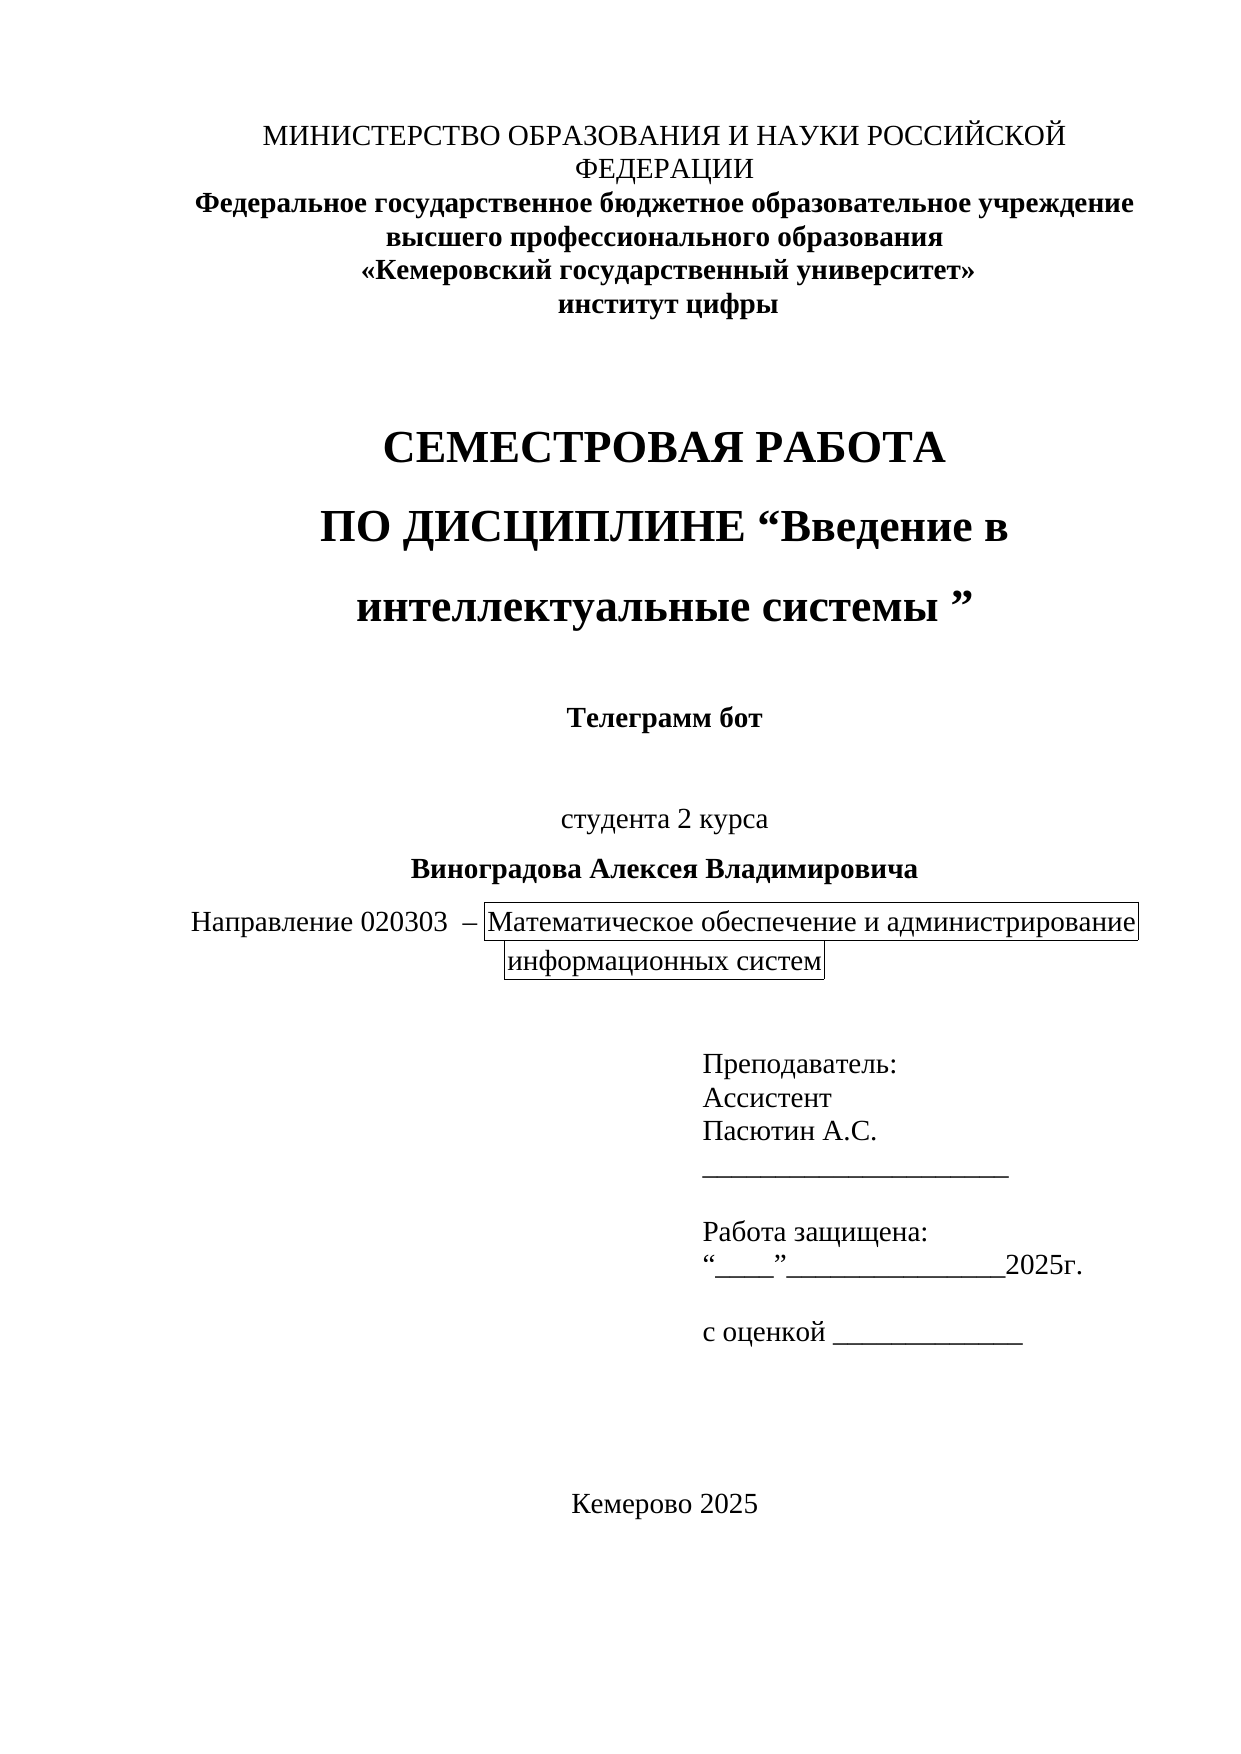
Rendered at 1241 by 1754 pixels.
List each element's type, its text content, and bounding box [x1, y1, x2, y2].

text студента 2 курса [177, 801, 1152, 834]
text СЕМЕСТРОВАЯ РАБОТА [177, 420, 1152, 473]
text Виноградова Алексея Владимировича [177, 851, 1152, 885]
text _____________________ [702, 1147, 1152, 1180]
text Ассистент [702, 1080, 1152, 1113]
text МИНИСТЕРСТВО ОБРАЗОВАНИЯ И НАУКИ РОССИЙСКОЙ ФЕДЕРАЦИИ [177, 118, 1152, 185]
text Направление 020303 – Математическое обеспечение и администрирование информационных систем [825, 902, 1152, 979]
text Работа защищена: [702, 1214, 1152, 1247]
text Направление 020303 – Математическое обеспечение и администрирование информационных систем [505, 941, 824, 979]
text Направление 020303 – Математическое обеспечение и администрирование информационных систем [485, 903, 1138, 940]
text Пасютин А.С. [702, 1113, 1152, 1147]
text Федеральное государственное бюджетное образовательное учреждение высшего профессионального образования «Кемеровский государственный университет» [177, 185, 1152, 286]
text с оценкой _____________ [702, 1314, 1152, 1348]
text Телеграмм бот [177, 700, 1152, 734]
text ПО ДИСЦИПЛИНЕ “Введение в интеллектуальные системы ” [177, 499, 1152, 631]
text Преподаватель: [702, 1046, 1152, 1080]
text “____”_______________2025г. [702, 1247, 1152, 1281]
text институт цифры [177, 286, 1152, 319]
text Направление 020303 – Математическое обеспечение и администрирование информационных систем [177, 902, 504, 979]
text Кемерово 2025 [177, 1486, 1152, 1520]
